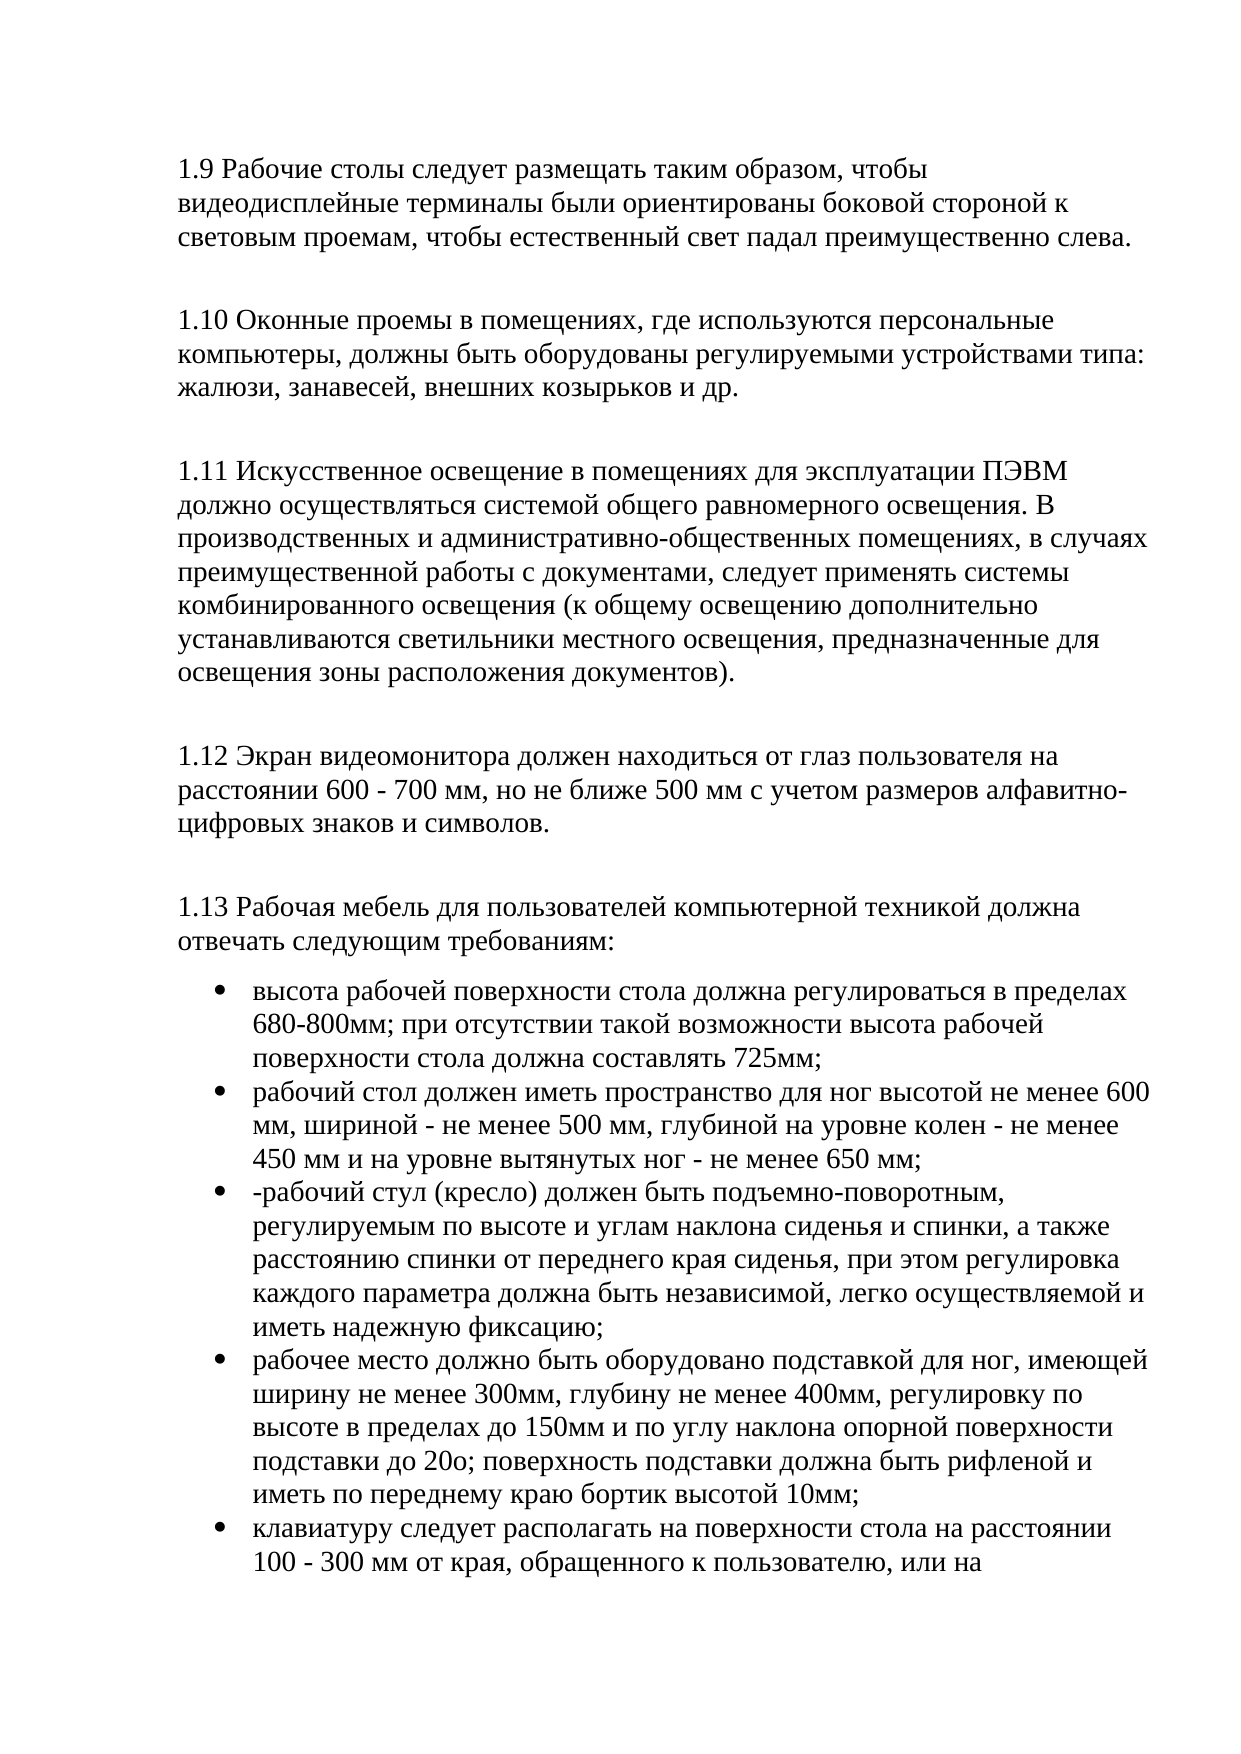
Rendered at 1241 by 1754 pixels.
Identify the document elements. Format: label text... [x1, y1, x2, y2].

text 1.12 Экран видеомонитора должен находиться от глаз пользователя на расстоянии 600 - 700 мм, но не ближе 500 мм с учетом размеров алфавитно-цифровых знаков и символов. [177, 705, 1152, 839]
list рабочее место должно быть оборудовано подставкой для ног, имеющей ширину не менее 300мм, глубину не менее 400мм, регулировку по высоте в пределах до 150мм и по углу наклона опорной поверхности подставки до 20о; поверхность подставки должна быть рифленой и иметь по переднему краю бортик высотой 10мм; [215, 1342, 1152, 1510]
list высота рабочей поверхности стола должна регулироваться в пределах 680-800мм; при отсутствии такой возможности высота рабочей поверхности стола должна составлять 725мм; [215, 973, 1152, 1074]
list -рабочий стул (кресло) должен быть подъемно-поворотным, регулируемым по высоте и углам наклона сиденья и спинки, а также расстоянию спинки от переднего края сиденья, при этом регулировка каждого параметра должна быть независимой, легко осуществляемой и иметь надежную фиксацию; [215, 1174, 1152, 1342]
text 1.11 Искусственное освещение в помещениях для эксплуатации ПЭВМ должно осуществляться системой общего равномерного освещения. В производственных и административно-общественных помещениях, в случаях преимущественной работы с документами, следует применять системы комбинированного освещения (к общему освещению дополнительно устанавливаются светильники местного освещения, предназначенные для освещения зоны расположения документов). [177, 420, 1152, 688]
list рабочий стол должен иметь пространство для ног высотой не менее 600 мм, шириной - не менее 500 мм, глубиной на уровне колен - не менее 450 мм и на уровне вытянутых ног - не менее 650 мм; [215, 1074, 1152, 1174]
text 1.13 Рабочая мебель для пользователей компьютерной техникой должна отвечать следующим требованиям: [177, 856, 1152, 956]
text 1.10 Оконные проемы в помещениях, где используются персональные компьютеры, должны быть оборудованы регулируемыми устройствами типа: жалюзи, занавесей, внешних козырьков и др. [177, 269, 1152, 403]
text 1.9 Рабочие столы следует размещать таким образом, чтобы видеодисплейные терминалы были ориентированы боковой стороной к световым проемам, чтобы естественный свет падал преимущественно слева. [177, 118, 1152, 252]
